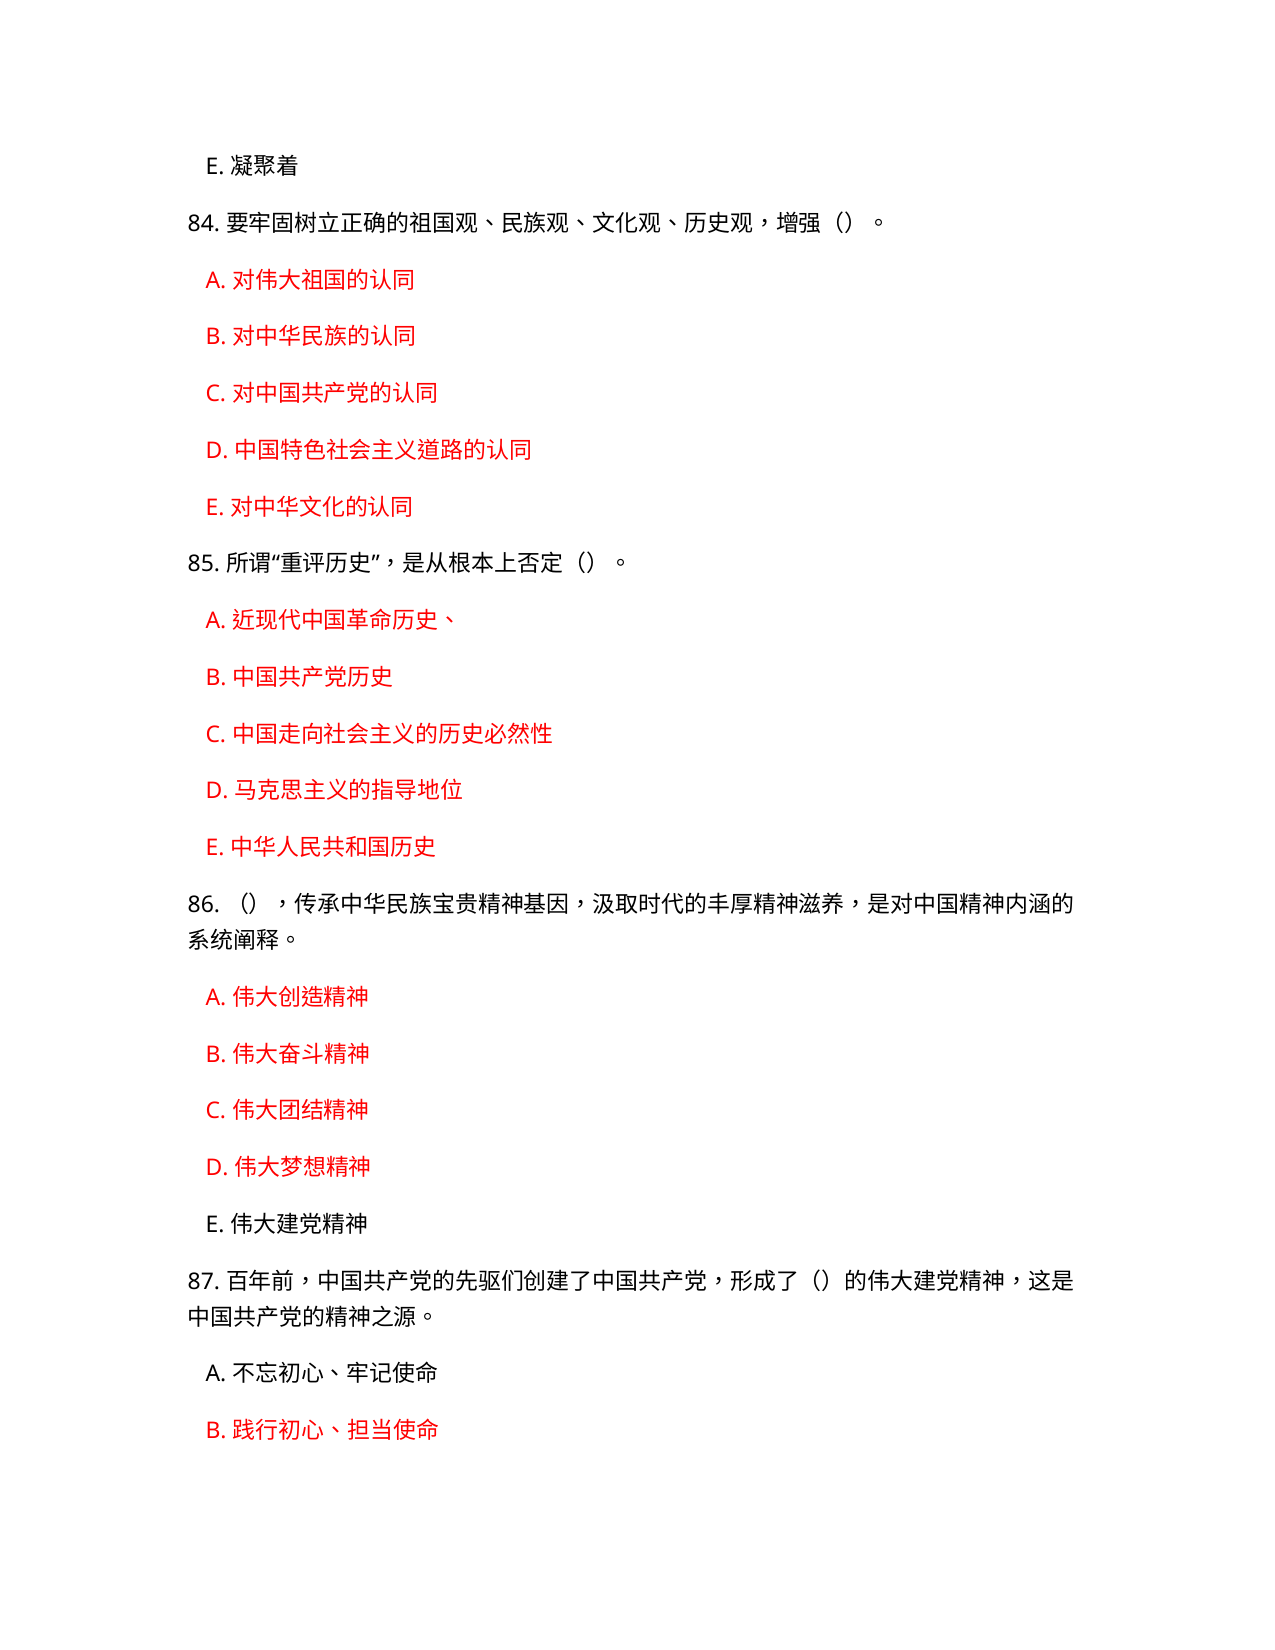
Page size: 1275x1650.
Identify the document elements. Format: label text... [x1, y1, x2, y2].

text A. 对伟大祖国的认同 [187, 263, 1087, 295]
text E. 对中华文化的认同 [187, 491, 1087, 522]
text D. 中国特色社会主义道路的认同 [187, 434, 1087, 465]
text C. 对中国共产党的认同 [187, 377, 1087, 408]
text 87. 百年前，中国共产党的先驱们创建了中国共产党，形成了（）的伟大建党精神，这是中国共产党的精神之源。 [187, 1264, 1087, 1332]
text C. 伟大团结精神 [187, 1094, 1087, 1126]
text E. 中华人民共和国历史 [187, 831, 1087, 862]
text A. 近现代中国革命历史、 [187, 604, 1087, 635]
text B. 中国共产党历史 [187, 661, 1087, 692]
text B. 对中华民族的认同 [187, 320, 1087, 352]
text 86. （），传承中华民族宝贵精神基因，汲取时代的丰厚精神滋养，是对中国精神内涵的系统阐释。 [187, 888, 1087, 955]
text E. 凝聚着 [187, 150, 1087, 181]
text E. 伟大建党精神 [187, 1208, 1087, 1239]
text A. 伟大创造精神 [187, 981, 1087, 1012]
text B. 伟大奋斗精神 [187, 1037, 1087, 1069]
text B. 践行初心、担当使命 [187, 1414, 1087, 1445]
text 85. 所谓“重评历史”，是从根本上否定（）。 [187, 547, 1087, 579]
text D. 马克思主义的指导地位 [187, 774, 1087, 806]
text A. 不忘初心、牢记使命 [187, 1357, 1087, 1388]
text D. 伟大梦想精神 [187, 1151, 1087, 1182]
text 84. 要牢固树立正确的祖国观、民族观、文化观、历史观，增强（）。 [187, 207, 1087, 238]
text C. 中国走向社会主义的历史必然性 [187, 718, 1087, 749]
